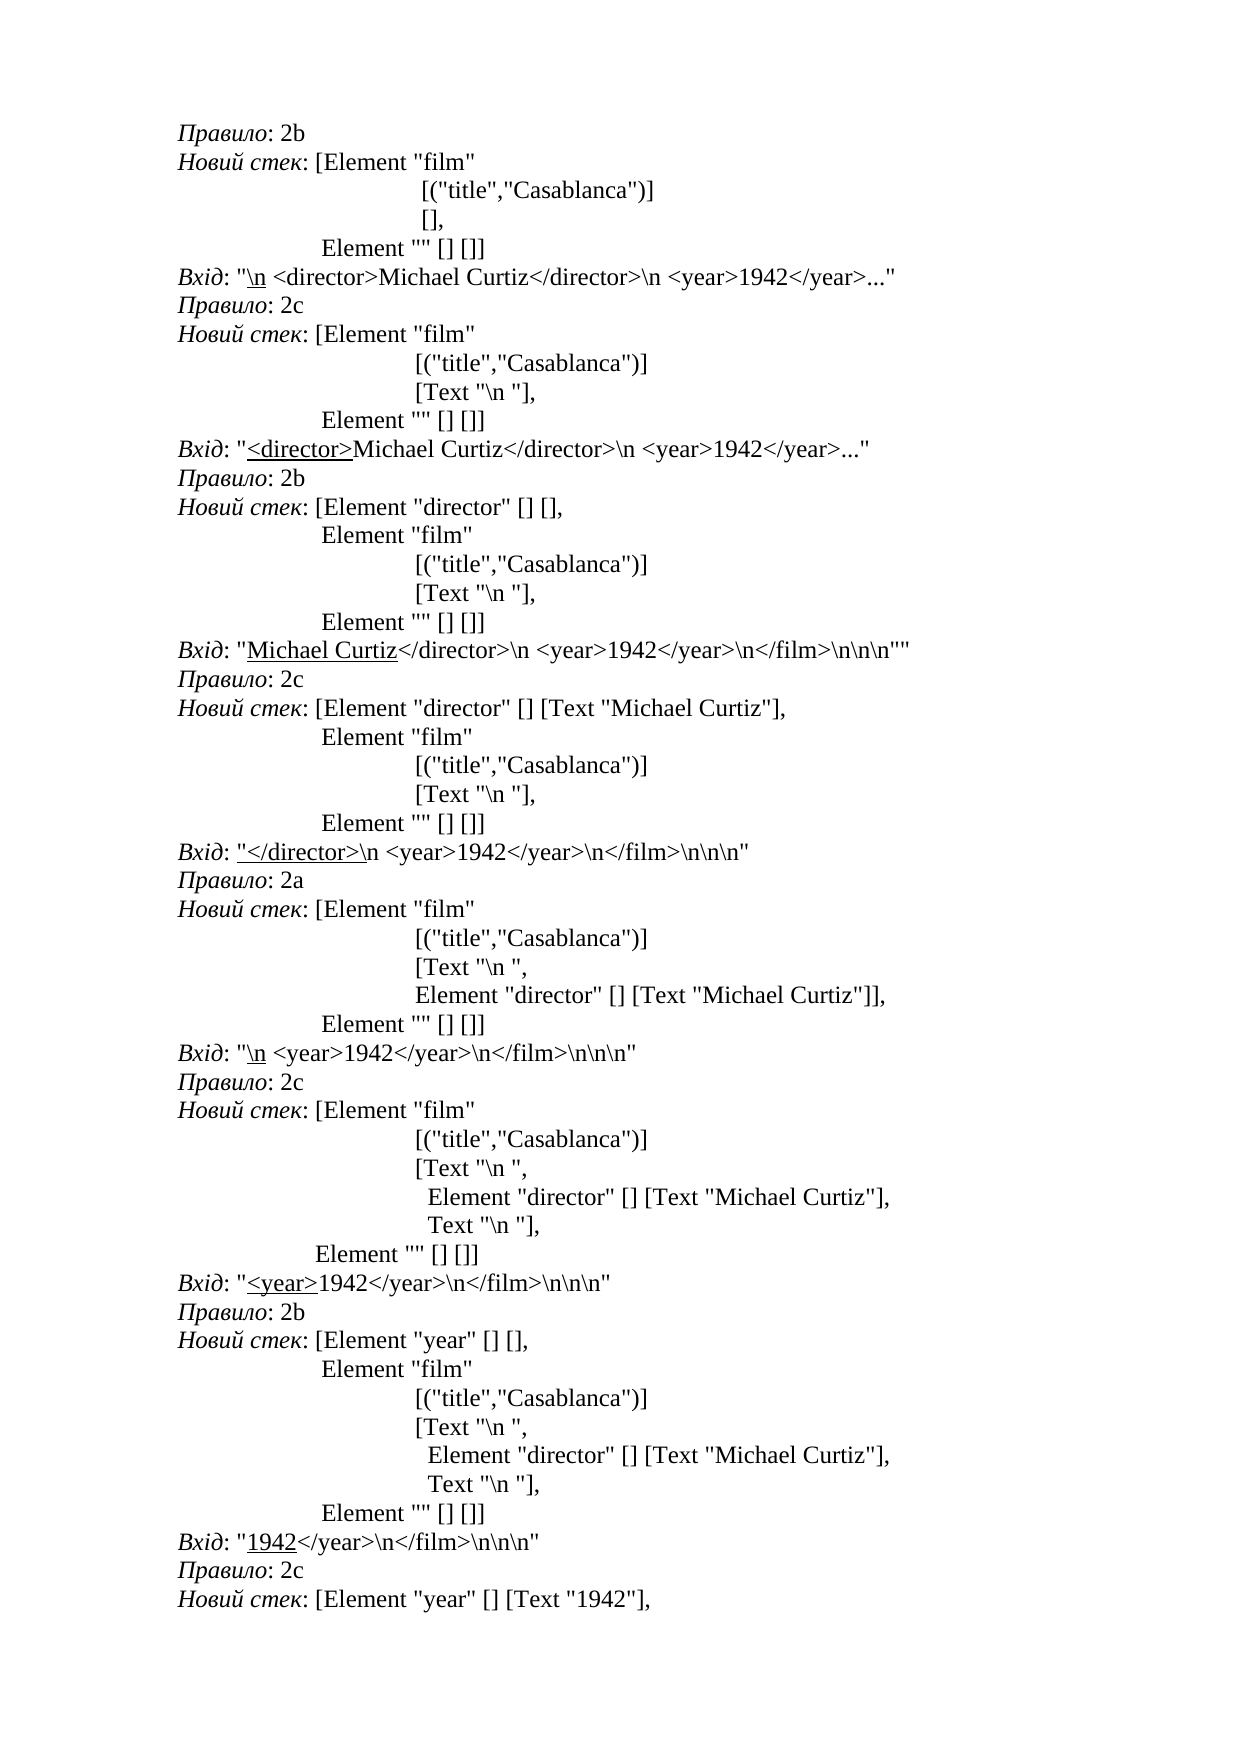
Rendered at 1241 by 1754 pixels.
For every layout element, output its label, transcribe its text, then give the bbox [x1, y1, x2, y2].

text [Text "\n ", [177, 952, 1152, 981]
text Вхід: "Michael Curtiz</director>\n <year>1942</year>\n</film>\n\n\n"" [177, 636, 1152, 664]
text Новий стек: [Element "film" [177, 319, 1152, 348]
text Element "" [] []] [177, 233, 1152, 262]
text [("title","Casablanca")] [177, 1124, 1152, 1153]
text Text "\n "], [177, 1211, 1152, 1239]
text Вхід: "<director>Michael Curtiz</director>\n <year>1942</year>..." [177, 434, 1152, 463]
text Правило: 2b [177, 463, 1152, 492]
text [("title","Casablanca")] [177, 549, 1152, 578]
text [177, 1441, 1152, 1469]
text Вхід: "\n <year>1942</year>\n</film>\n\n\n" [177, 1038, 1152, 1067]
text Правило: 2c [177, 291, 1152, 319]
text Новий стек: [Element "director" [] [Text "Michael Curtiz"], [177, 693, 1152, 722]
text Вхід: "\n <director>Michael Curtiz</director>\n <year>1942</year>..." [177, 262, 1152, 291]
text Element "" [] []] [177, 1498, 1152, 1527]
text Element "director" [] [Text "Michael Curtiz"]], [177, 981, 1152, 1009]
text [], [177, 204, 1152, 233]
text Element "director" [] [Text "Michael Curtiz"], [177, 1182, 1152, 1211]
text [("title","Casablanca")] [177, 1383, 1152, 1412]
text Element "" [] []] [177, 1009, 1152, 1038]
text [Text "\n ", [177, 1153, 1152, 1182]
text [Text "\n ", [177, 1412, 1152, 1441]
text Правило: 2c [177, 664, 1152, 693]
text Element "" [] []] [177, 607, 1152, 636]
text Element "" [] []] [177, 808, 1152, 837]
text [("title","Casablanca")] [177, 176, 1152, 204]
text Element "film" [177, 722, 1152, 751]
text Новий стек: [Element "year" [] [], [177, 1326, 1152, 1354]
text [Text "\n "], [177, 578, 1152, 607]
text Вхід: "<year>1942</year>\n</film>\n\n\n" [177, 1268, 1152, 1297]
text Text "\n "], [177, 1469, 1152, 1498]
text Element "film" [177, 1354, 1152, 1383]
text Element "" [] []] [177, 1239, 1152, 1268]
text Новий стек: [Element "director" [] [], [177, 492, 1152, 521]
text Новий стек: [Element "year" [] [Text "1942"], [177, 1584, 1152, 1613]
text [Text "\n "], [177, 377, 1152, 406]
text [("title","Casablanca")] [177, 348, 1152, 377]
text Вхід: "1942</year>\n</film>\n\n\n" [177, 1527, 1152, 1556]
text Правило: 2a [177, 866, 1152, 894]
text Правило: 2b [177, 118, 1152, 147]
text [("title","Casablanca")] [177, 923, 1152, 952]
text [("title","Casablanca")] [177, 751, 1152, 779]
text Element "" [] []] [177, 406, 1152, 434]
text [Text "\n "], [177, 779, 1152, 808]
text Правило: 2c [177, 1556, 1152, 1584]
text Правило: 2c [177, 1067, 1152, 1096]
text Вхід: "</director>\n <year>1942</year>\n</film>\n\n\n" [177, 837, 1152, 866]
text Новий стек: [Element "film" [177, 894, 1152, 923]
text Новий стек: [Element "film" [177, 1096, 1152, 1124]
text Правило: 2b [177, 1297, 1152, 1326]
text Новий стек: [Element "film" [177, 147, 1152, 176]
text Element "film" [177, 521, 1152, 549]
